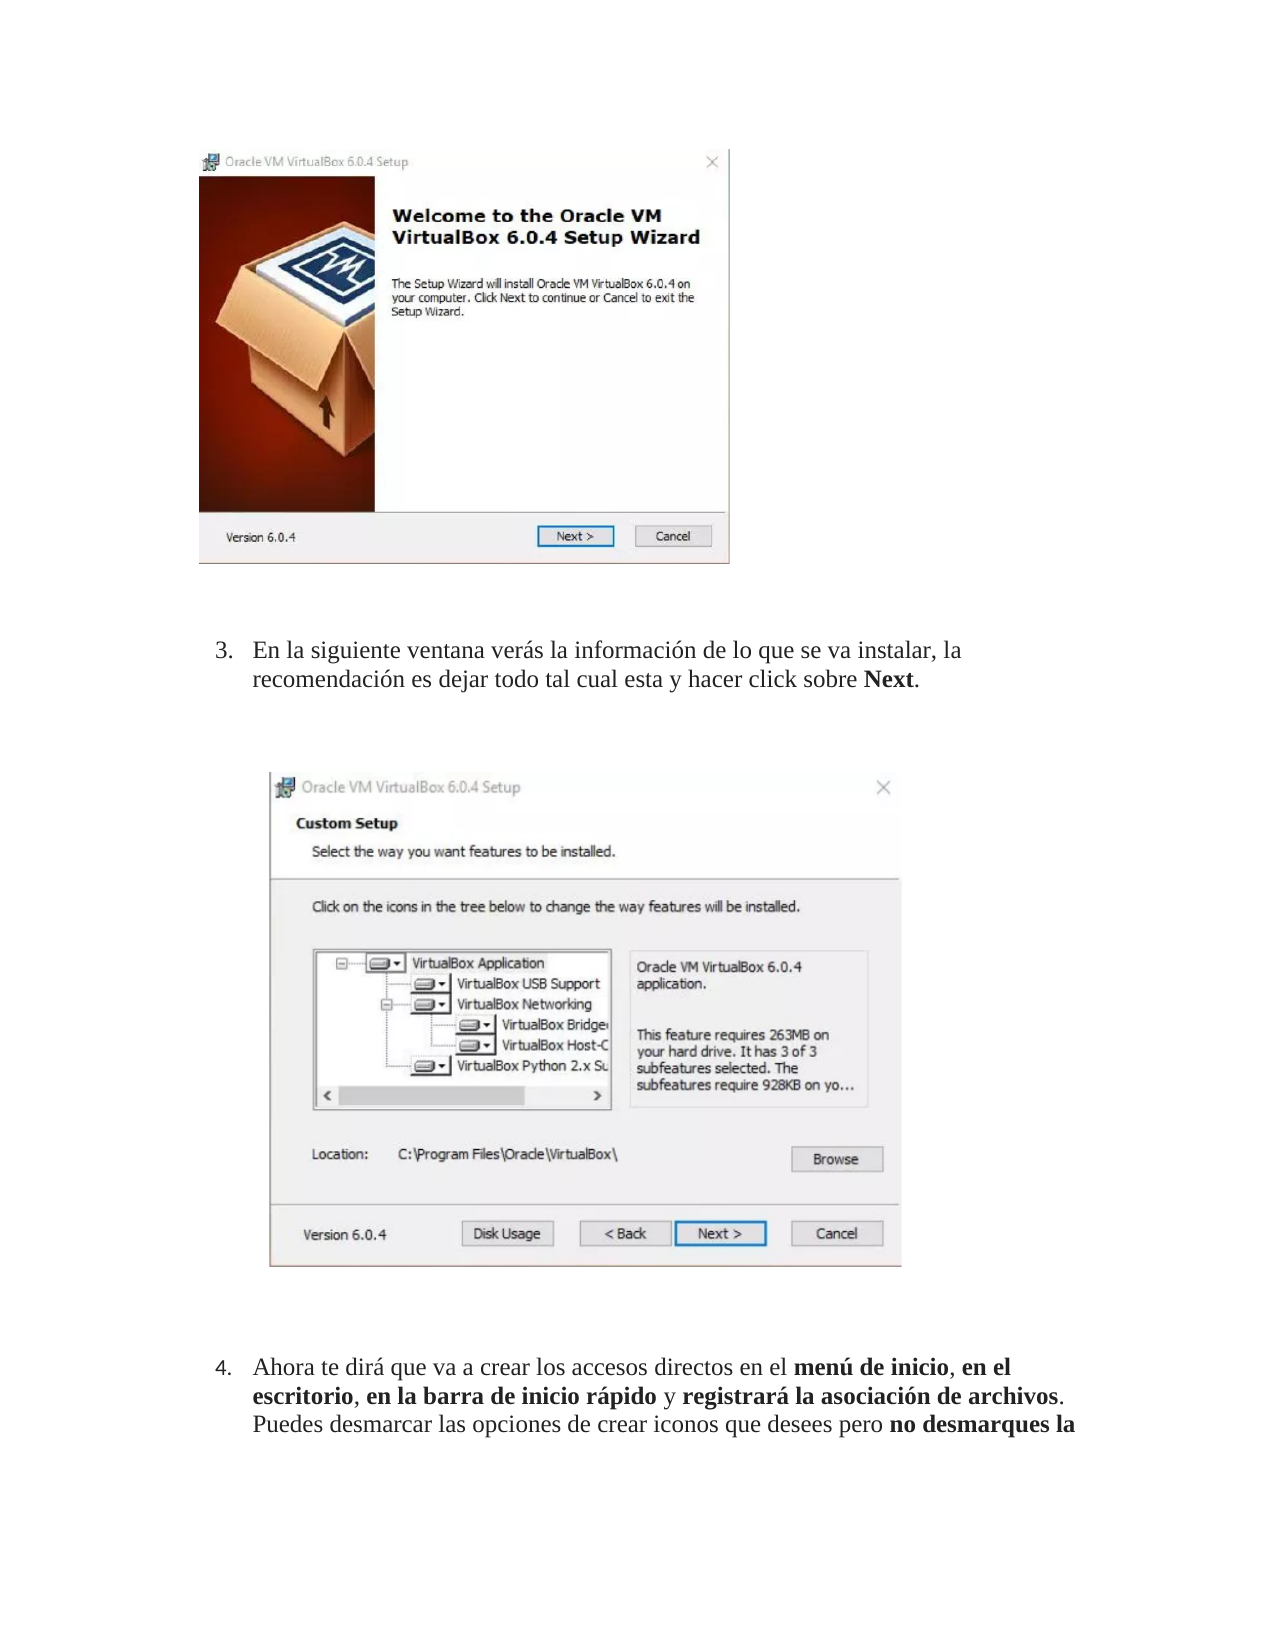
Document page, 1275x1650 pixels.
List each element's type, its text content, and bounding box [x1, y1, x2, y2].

picture [252, 771, 918, 1273]
picture [177, 147, 736, 569]
list En la siguiente ventana verás la información de lo que se va instalar, la recomendación es dejar todo tal cual esta y hacer click sobre Next. [215, 635, 1098, 693]
